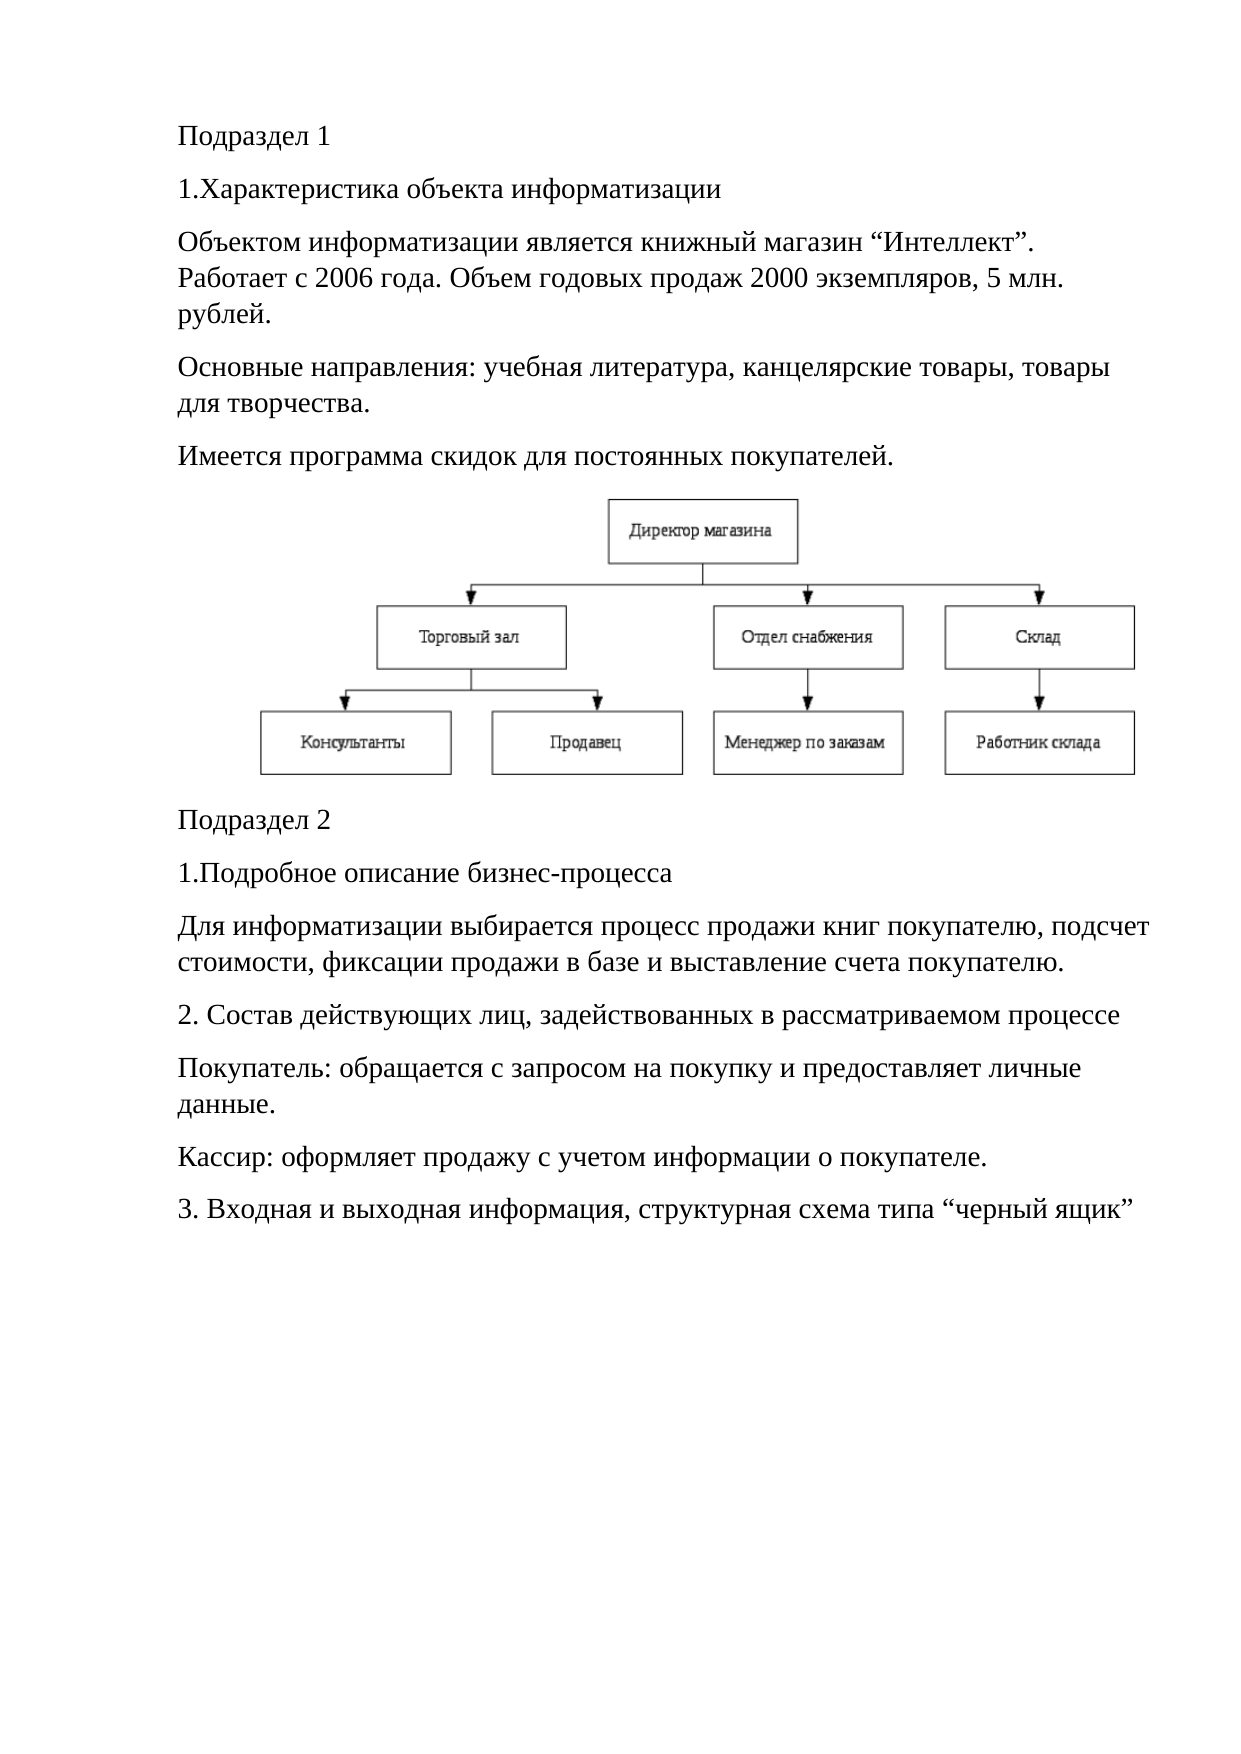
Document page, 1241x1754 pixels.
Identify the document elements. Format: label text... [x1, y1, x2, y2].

text 1.Подробное описание бизнес-процесса [177, 855, 1152, 889]
text Подраздел 2 [177, 802, 1152, 836]
text Подраздел 1 [177, 118, 1152, 152]
text 1.Характеристика объекта информатизации [177, 171, 1152, 204]
text 2. Состав действующих лиц, задействованных в рассматриваемом процессе [177, 997, 1152, 1031]
text Имеется программа скидок для постоянных покупателей. [177, 438, 1152, 471]
text Основные направления: учебная литература, канцелярские товары, товары для творчества. [177, 349, 1152, 418]
picture [177, 490, 1152, 784]
text 3. Входная и выходная информация, структурная схема типа “черный ящик” [177, 1192, 1152, 1225]
text Кассир: оформляет продажу с учетом информации о покупателе. [177, 1139, 1152, 1172]
text Объектом информатизации является книжный магазин “Интеллект”. Работает с 2006 года. Объем годовых продаж 2000 экземпляров, 5 млн. рублей. [177, 224, 1152, 329]
text Покупатель: обращается с запросом на покупку и предоставляет личные данные. [177, 1050, 1152, 1119]
text Для информатизации выбирается процесс продажи книг покупателю, подсчет стоимости, фиксации продажи в базе и выставление счета покупателю. [177, 908, 1152, 978]
